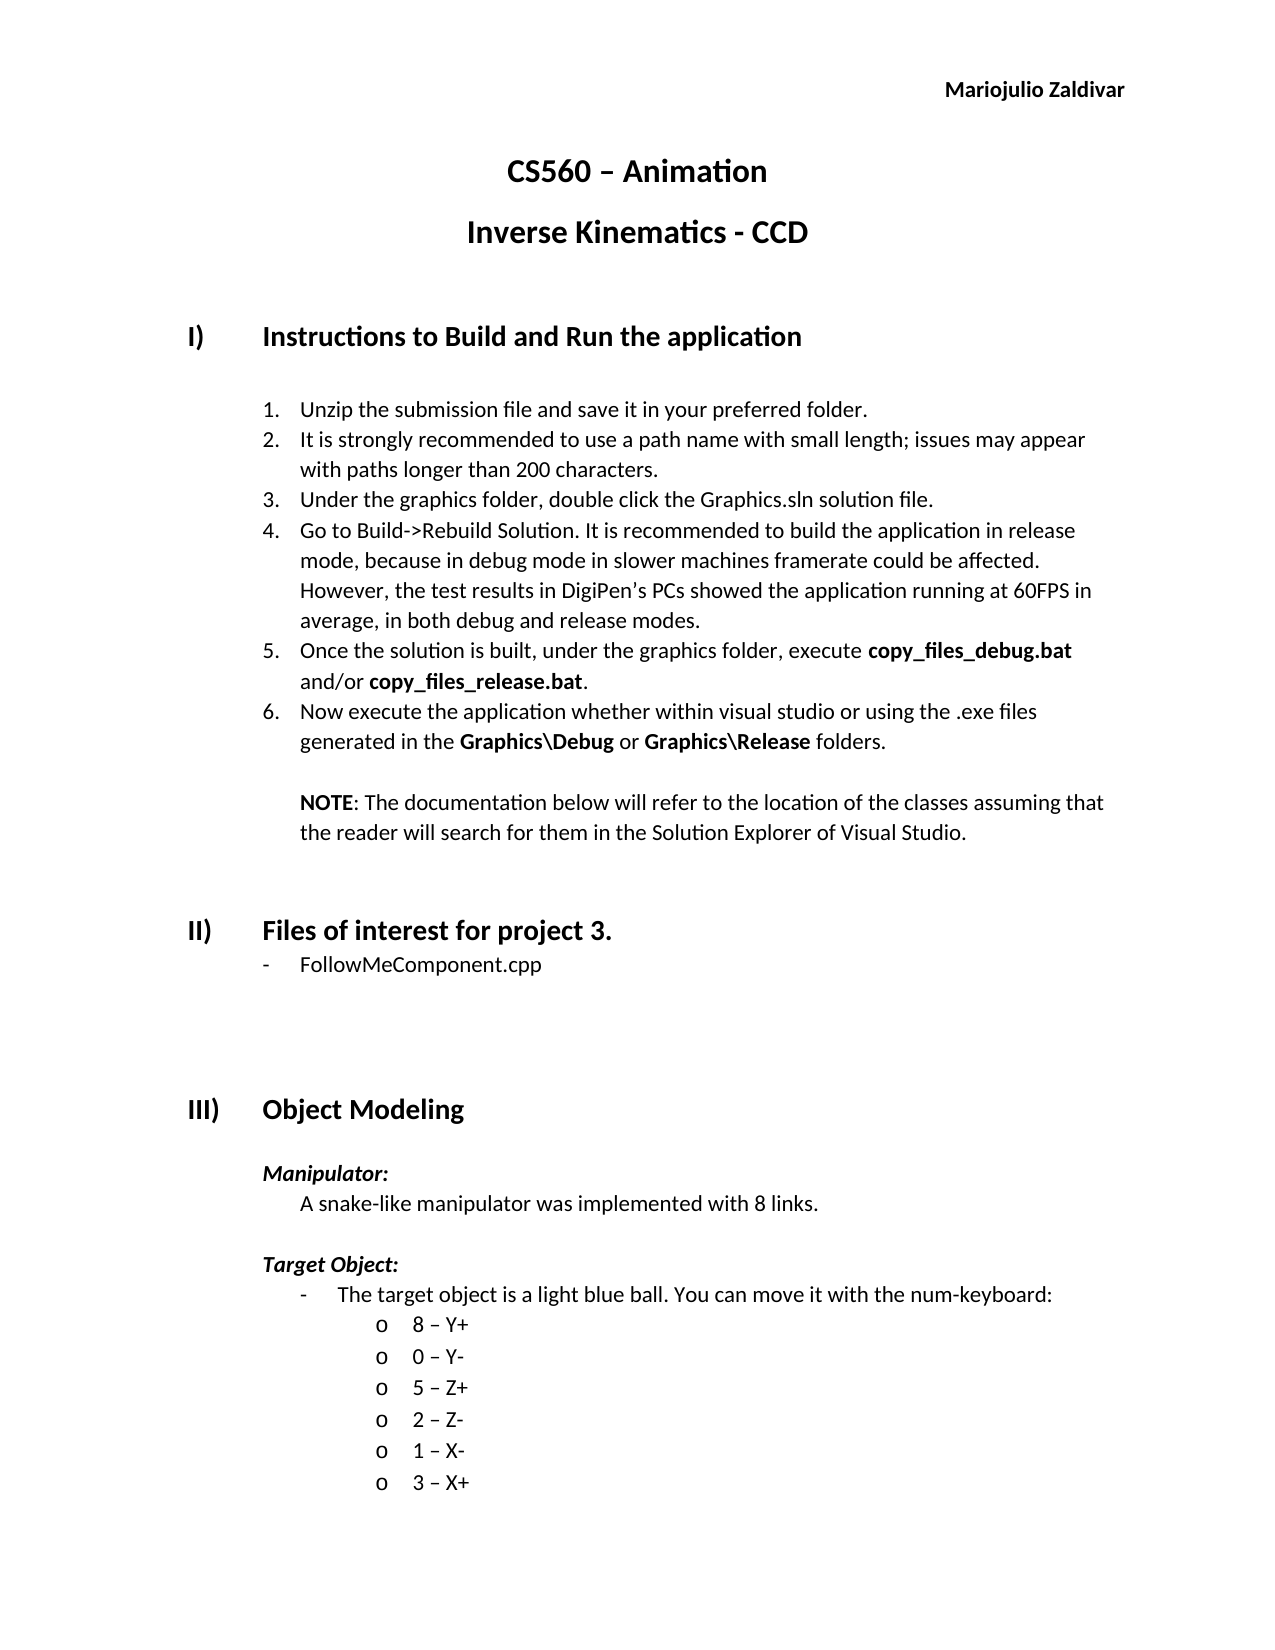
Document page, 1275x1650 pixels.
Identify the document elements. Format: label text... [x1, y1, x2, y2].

list FollowMeComponent.cpp [262, 950, 1125, 978]
text CS560 – Animation [150, 150, 1125, 191]
list The target object is a light blue ball. You can move it with the num-keyboard: [300, 1280, 1125, 1308]
list A snake-like manipulator was implemented with 8 links. [300, 1189, 1125, 1218]
list Manipulator: [262, 1159, 1125, 1187]
list 8 – Y+ [375, 1310, 1125, 1339]
list 0 – Y- [375, 1342, 1125, 1371]
list Files of interest for project 3. [187, 912, 1125, 947]
list 2 – Z- [375, 1405, 1125, 1434]
list Once the solution is built, under the graphics folder, execute copy_files_debug.bat and/or copy_files_release.bat. [262, 637, 1125, 695]
list Under the graphics folder, double click the Graphics.sln solution file. [262, 486, 1125, 514]
list Unzip the submission file and save it in your preferred folder. [262, 395, 1125, 423]
list 5 – Z+ [375, 1373, 1125, 1402]
list Object Modeling [187, 1091, 1125, 1126]
list 3 – X+ [375, 1468, 1125, 1497]
text Inverse Kinematics - CCD [150, 211, 1125, 251]
list 1 – X- [375, 1436, 1125, 1465]
list Go to Build->Rebuild Solution. It is recommended to build the application in release mode, because in debug mode in slower machines framerate could be affected. However, the test results in DigiPen’s PCs showed the application running at 60FPS in average, in both debug and release modes. [262, 516, 1125, 634]
list Instructions to Build and Run the application [187, 318, 1125, 354]
list Target Object: [262, 1250, 1125, 1278]
list NOTE: The documentation below will refer to the location of the classes assuming that the reader will search for them in the Solution Explorer of Visual Studio. [300, 788, 1125, 846]
list It is strongly recommended to use a path name with small length; issues may appear with paths longer than 200 characters. [262, 425, 1125, 483]
list Now execute the application whether within visual studio or using the .exe files generated in the Graphics\Debug or Graphics\Release folders. [262, 697, 1125, 755]
